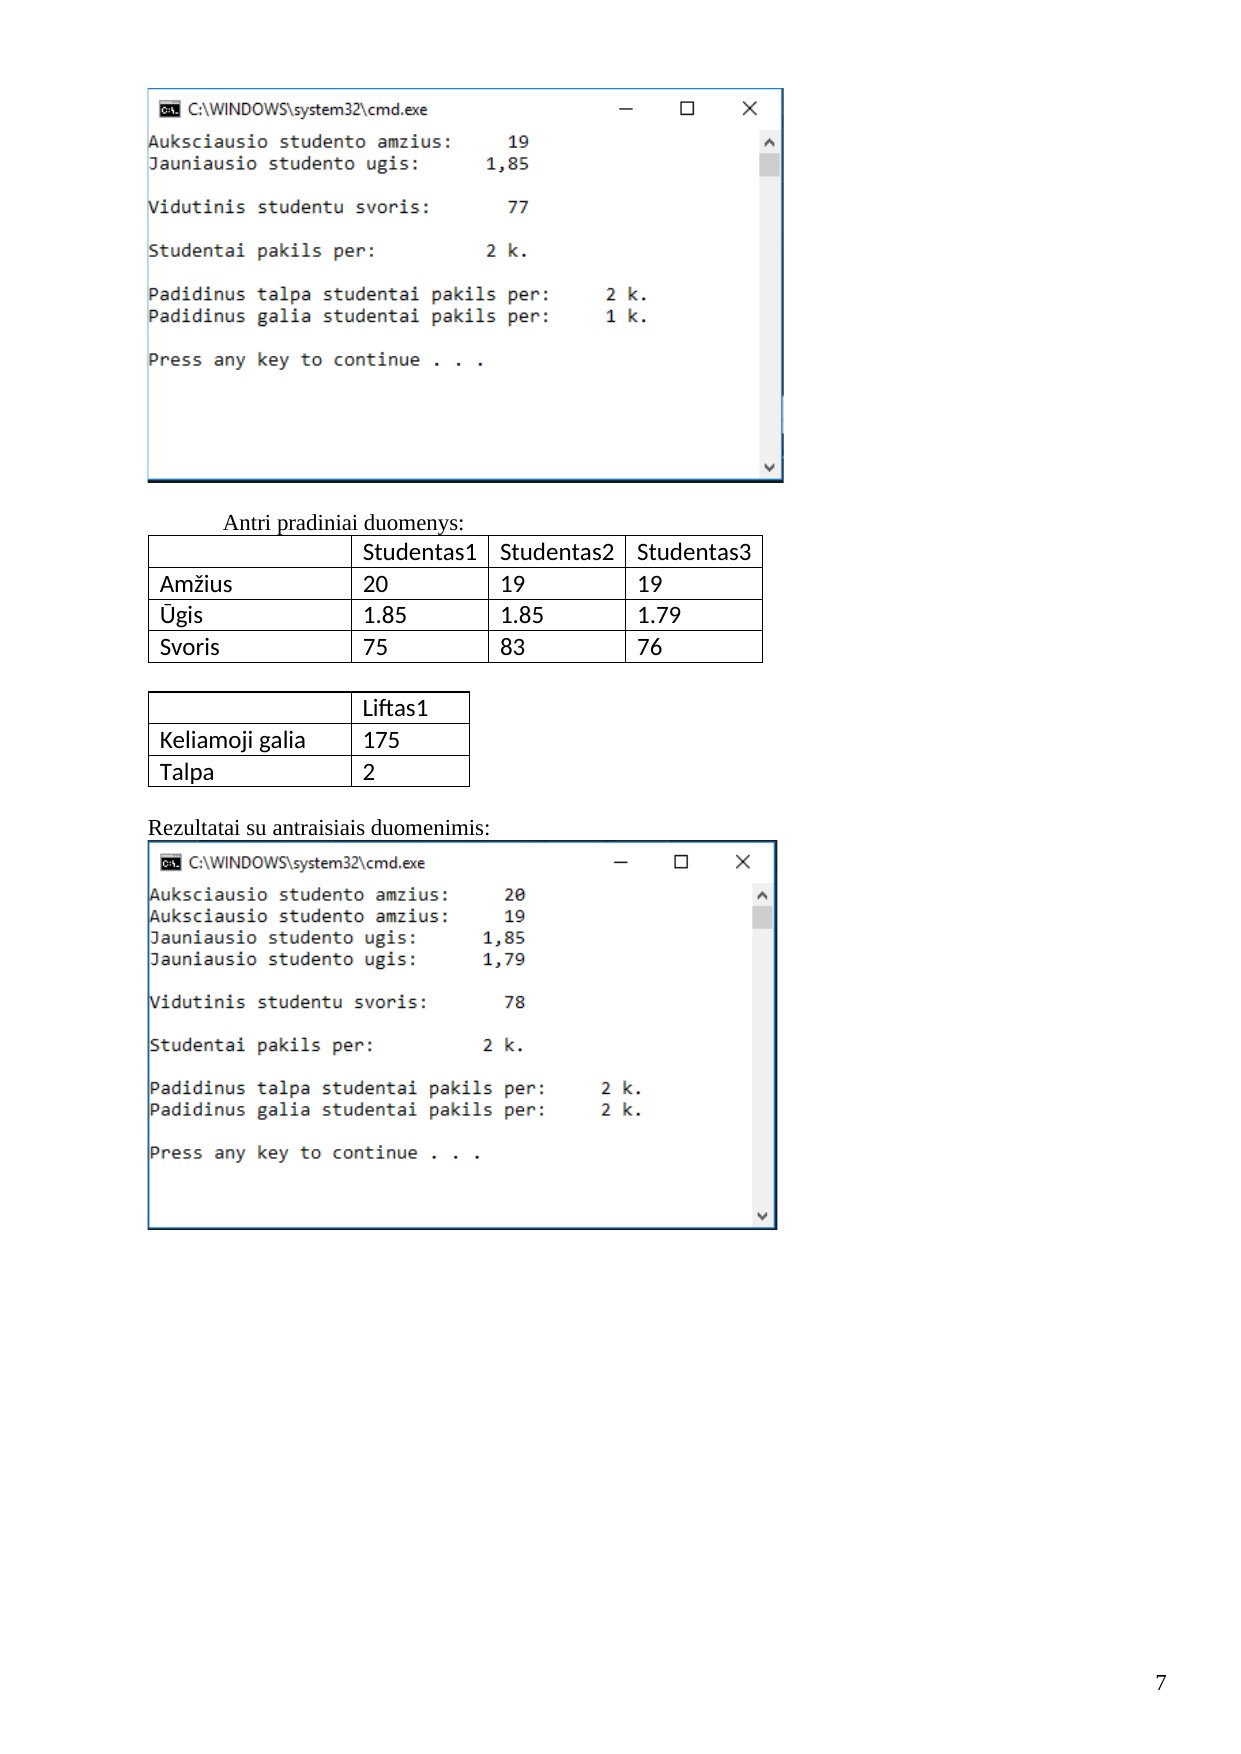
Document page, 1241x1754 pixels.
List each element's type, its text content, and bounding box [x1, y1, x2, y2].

table_cell Ūgis [149, 600, 351, 630]
table_cell 19 [626, 568, 762, 598]
table_cell 2 [352, 756, 469, 786]
table_cell 175 [352, 724, 469, 754]
picture [147, 88, 784, 483]
text Rezultatai su antraisiais duomenimis: [148, 813, 1181, 840]
picture [147, 840, 778, 1230]
table_cell Talpa [149, 756, 351, 786]
text Antri pradiniai duomenys: [148, 509, 1181, 535]
table_header [149, 693, 351, 723]
table_header [149, 536, 351, 567]
table_cell 19 [489, 568, 625, 598]
table_cell Svoris [149, 631, 351, 662]
table_cell 1.79 [626, 600, 762, 630]
table_header Studentas2 [489, 536, 625, 567]
table_header Studentas1 [352, 536, 488, 567]
table_header Studentas3 [626, 536, 762, 567]
table_cell 76 [626, 631, 762, 662]
table_cell 1.85 [352, 600, 488, 630]
table_cell 1.85 [489, 600, 625, 630]
table_cell Keliamoji galia [149, 724, 351, 754]
table_cell Amžius [149, 568, 351, 598]
table_header Liftas1 [352, 693, 469, 723]
table_cell 83 [489, 631, 625, 662]
table_cell 20 [352, 568, 488, 598]
table_cell 75 [352, 631, 488, 662]
